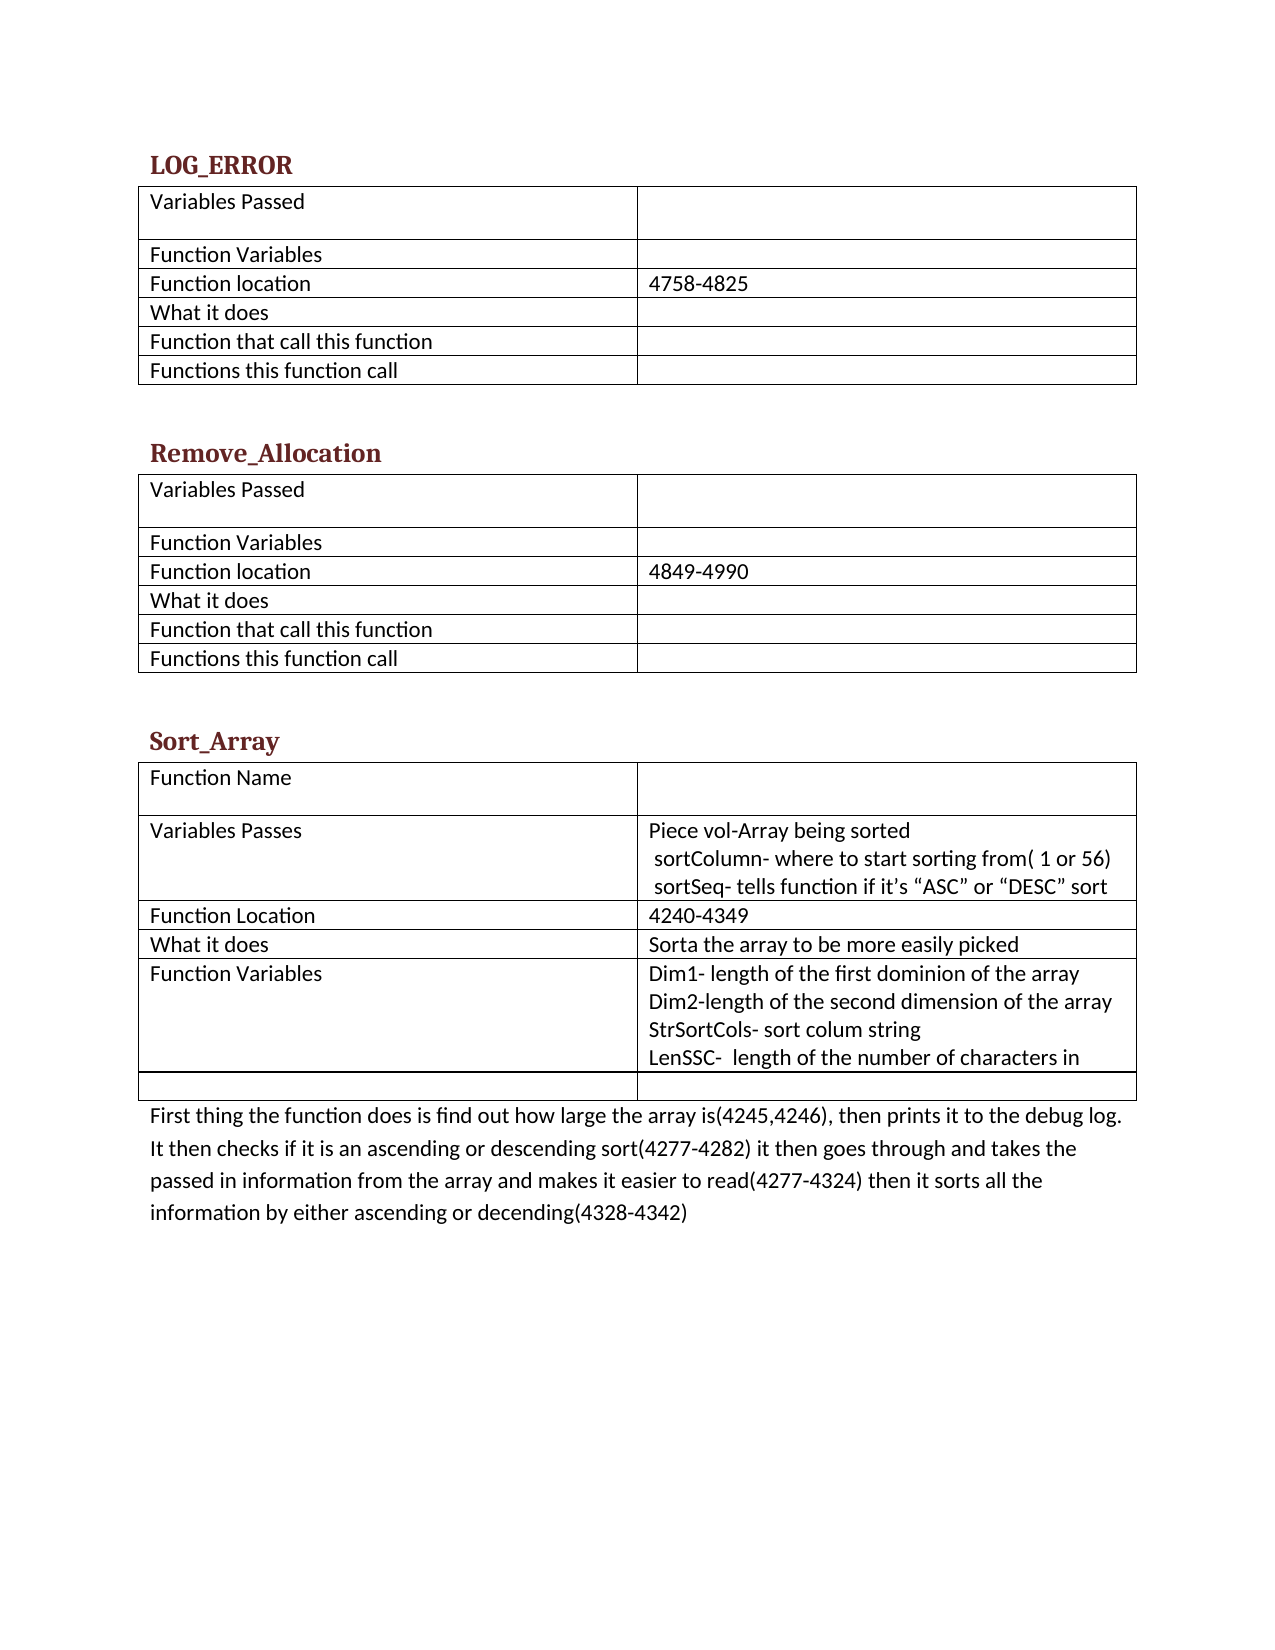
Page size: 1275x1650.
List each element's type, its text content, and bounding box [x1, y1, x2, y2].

table_cell Functions this function call [139, 644, 637, 672]
table_cell [638, 1073, 1136, 1100]
table_cell What it does [139, 586, 637, 614]
table_cell [638, 644, 1136, 672]
table_cell Variables Passes [139, 816, 637, 900]
table_cell Function location [139, 269, 637, 297]
text First thing the function does is find out how large the array is(4245,4246), then prints it to the debug log. It then checks if it is an ascending or descending sort(4277-4282) it then goes through and takes the passed in information from the array and makes it easier to read(4277-4324) then it sorts all the information by either ascending or decending(4328-4342) [150, 1101, 1125, 1226]
table_cell [638, 240, 1136, 268]
table_cell Dim1- length of the first dominion of the array Dim2-length of the second dimension of the array StrSortCols- sort colum string LenSSC- length of the number of characters in [638, 959, 1136, 1071]
subtitle LOG_ERROR [150, 150, 1125, 181]
table_header Function Name [139, 763, 637, 815]
table_header [638, 763, 1136, 815]
table_cell Function Variables [139, 528, 637, 556]
table_cell Piece vol-Array being sorted sortColumn- where to start sorting from( 1 or 56) sortSeq- tells function if it’s “ASC” or “DESC” sort [638, 816, 1136, 900]
table_cell Function Variables [139, 959, 637, 1071]
table_header Variables Passed [139, 187, 637, 239]
table_cell Function that call this function [139, 327, 637, 355]
table_cell What it does [139, 930, 637, 958]
table_cell Function Variables [139, 240, 637, 268]
table_cell [638, 298, 1136, 326]
table_header [638, 475, 1136, 527]
table_cell [638, 615, 1136, 643]
subtitle Remove_Allocation [150, 438, 1125, 469]
table_cell [638, 586, 1136, 614]
table_cell Sorta the array to be more easily picked [638, 930, 1136, 958]
table_cell 4849-4990 [638, 557, 1136, 585]
table_header Variables Passed [139, 475, 637, 527]
table_cell 4240-4349 [638, 901, 1136, 929]
table_cell What it does [139, 298, 637, 326]
table_cell Function Location [139, 901, 637, 929]
subtitle Sort_Array [150, 726, 1125, 757]
table_cell Functions this function call [139, 356, 637, 384]
table_cell 4758-4825 [638, 269, 1136, 297]
table_cell Function location [139, 557, 637, 585]
table_header [638, 187, 1136, 239]
table_cell [638, 327, 1136, 355]
table_cell Function that call this function [139, 615, 637, 643]
table_cell [638, 356, 1136, 384]
table_cell [139, 1073, 637, 1100]
table_cell [638, 528, 1136, 556]
